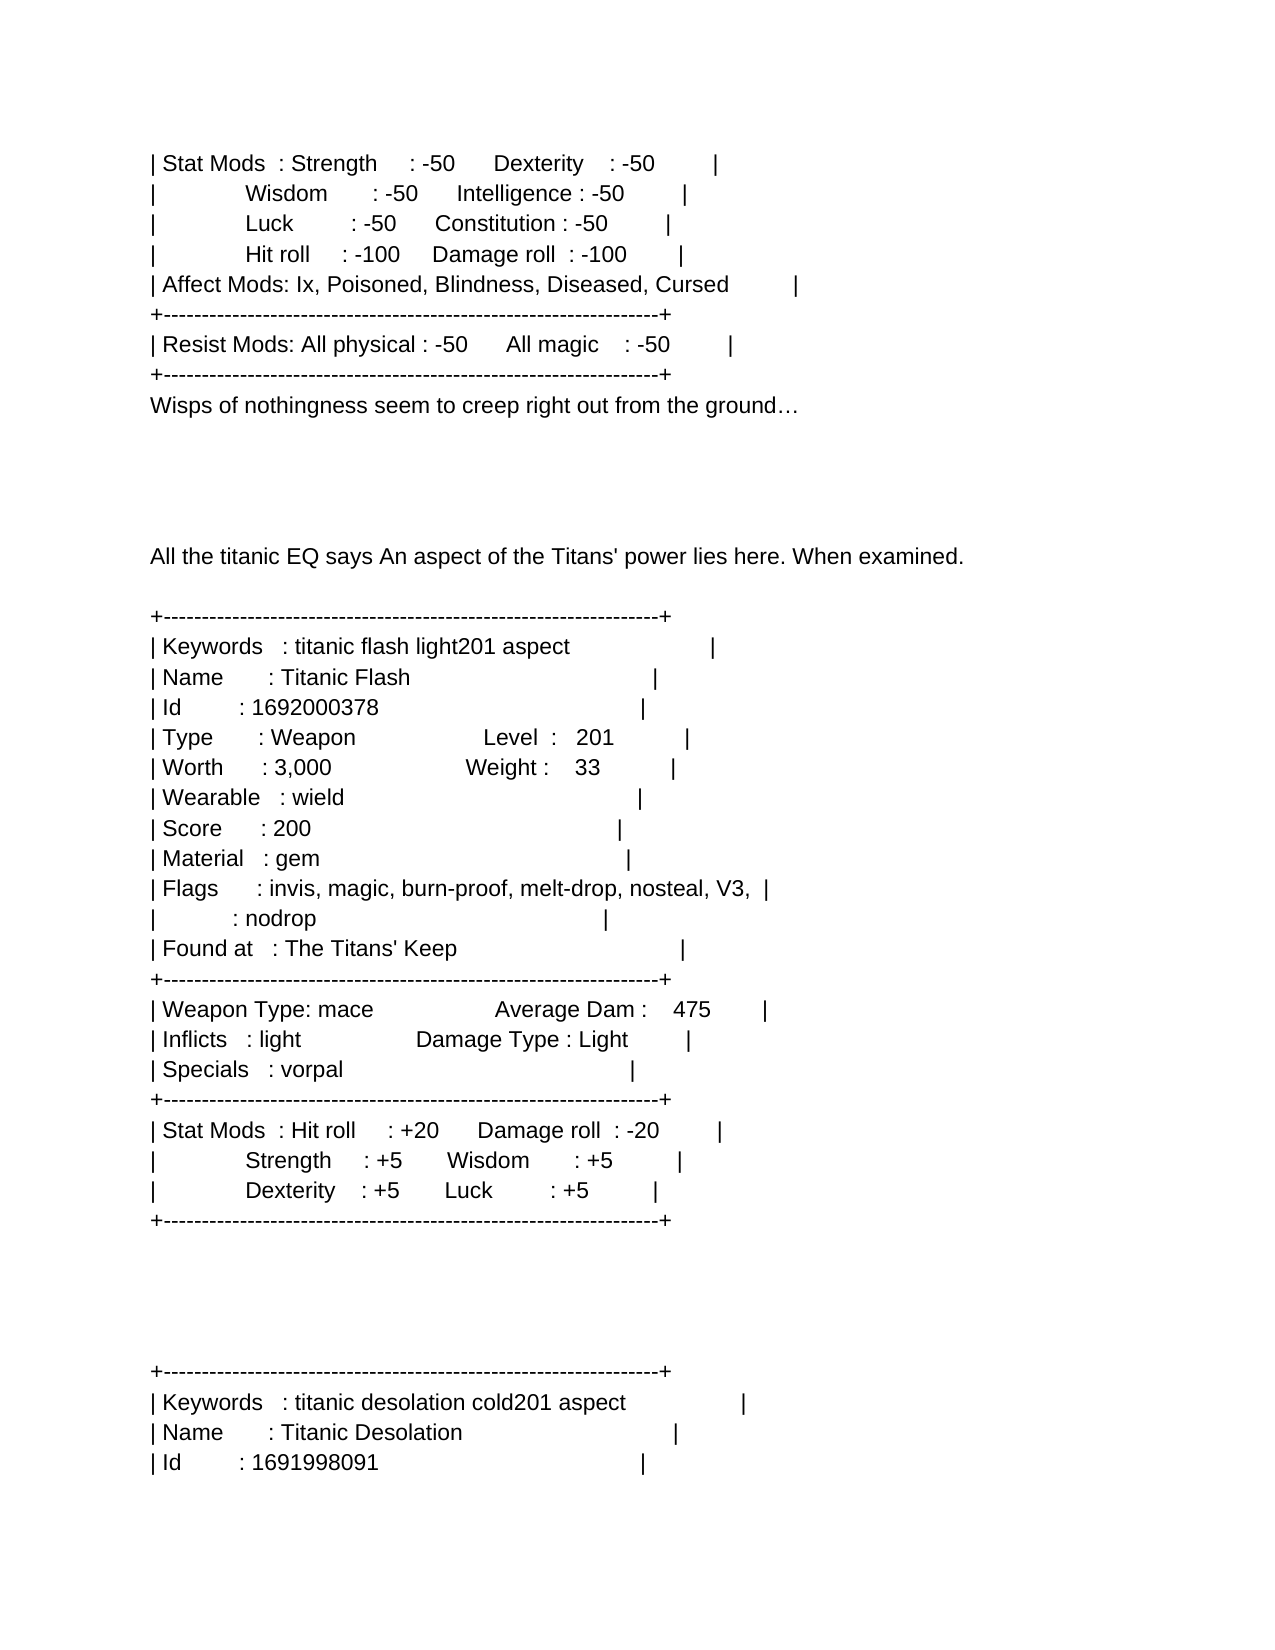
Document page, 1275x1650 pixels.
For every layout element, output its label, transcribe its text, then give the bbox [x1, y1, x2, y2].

text | Stat Mods : Strength : -50 Dexterity : -50 | [150, 150, 1125, 176]
text | Inflicts : light Damage Type : Light | [150, 1026, 1125, 1052]
text +-----------------------------------------------------------------+ [150, 603, 1125, 629]
text +-----------------------------------------------------------------+ [150, 301, 1125, 327]
text | Score : 200 | [150, 814, 1125, 841]
text +-----------------------------------------------------------------+ [150, 1207, 1125, 1234]
text | Type : Weapon Level : 201 | [150, 724, 1125, 750]
text +-----------------------------------------------------------------+ [150, 361, 1125, 388]
text | Name : Titanic Flash | [150, 663, 1125, 690]
text +-----------------------------------------------------------------+ [150, 1358, 1125, 1385]
text | Found at : The Titans' Keep | [150, 935, 1125, 962]
text | Id : 1691998091 | [150, 1449, 1125, 1475]
text | Id : 1692000378 | [150, 694, 1125, 720]
text | Weapon Type: mace Average Dam : 475 | [150, 996, 1125, 1022]
text | Strength : +5 Wisdom : +5 | [150, 1147, 1125, 1173]
text | Hit roll : -100 Damage roll : -100 | [150, 241, 1125, 267]
text All the titanic EQ says An aspect of the Titans' power lies here. When examined. [150, 543, 1125, 569]
text | Wisdom : -50 Intelligence : -50 | [150, 180, 1125, 207]
text | Affect Mods: Ix, Poisoned, Blindness, Diseased, Cursed | [150, 271, 1125, 297]
text Wisps of nothingness seem to creep right out from the ground… [150, 392, 1125, 418]
text | : nodrop | [150, 905, 1125, 932]
text | Keywords : titanic flash light201 aspect | [150, 633, 1125, 660]
text | Material : gem | [150, 845, 1125, 871]
text | Flags : invis, magic, burn-proof, melt-drop, nosteal, V3, | [150, 875, 1125, 901]
text | Worth : 3,000 Weight : 33 | [150, 754, 1125, 781]
text | Luck : -50 Constitution : -50 | [150, 210, 1125, 237]
text | Stat Mods : Hit roll : +20 Damage roll : -20 | [150, 1117, 1125, 1143]
text | Dexterity : +5 Luck : +5 | [150, 1177, 1125, 1203]
text | Wearable : wield | [150, 784, 1125, 811]
text | Resist Mods: All physical : -50 All magic : -50 | [150, 331, 1125, 358]
text | Keywords : titanic desolation cold201 aspect | [150, 1388, 1125, 1415]
text +-----------------------------------------------------------------+ [150, 966, 1125, 992]
text +-----------------------------------------------------------------+ [150, 1086, 1125, 1113]
text | Name : Titanic Desolation | [150, 1419, 1125, 1445]
text | Specials : vorpal | [150, 1056, 1125, 1083]
